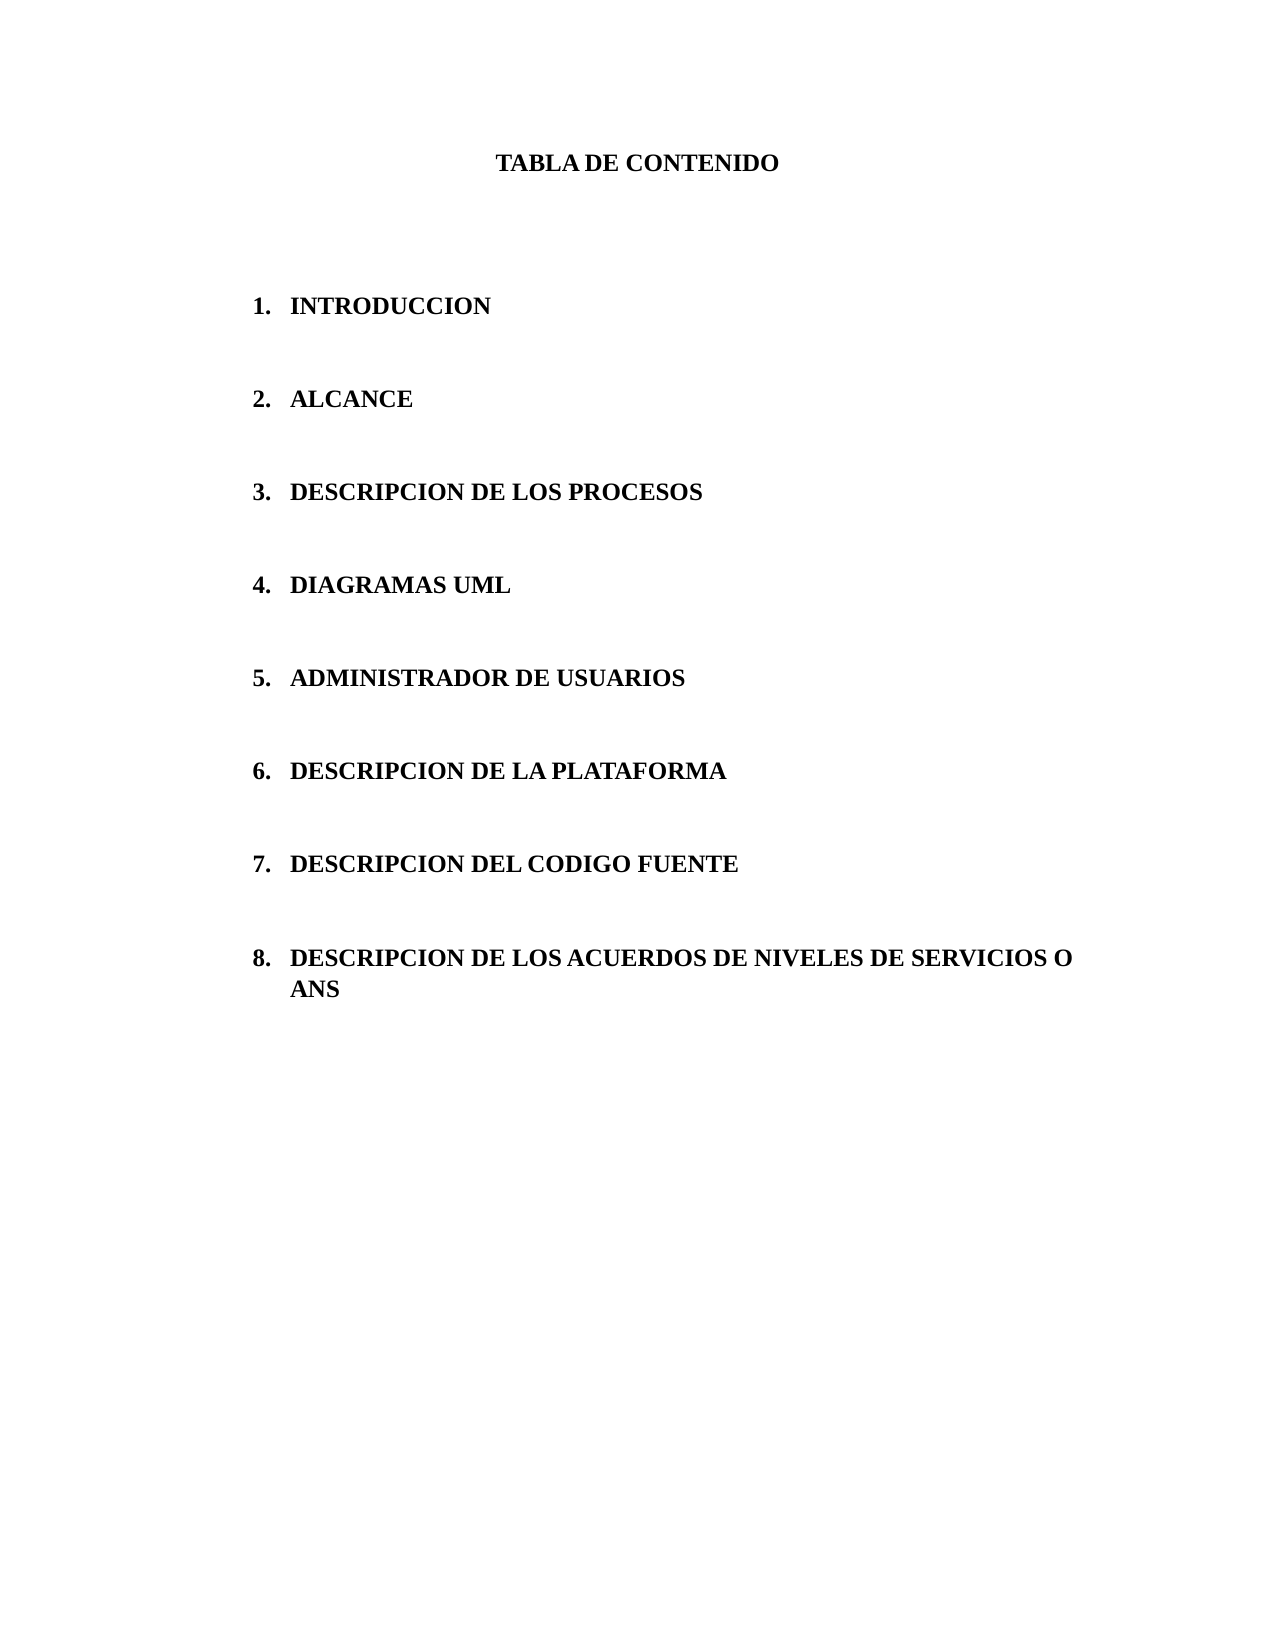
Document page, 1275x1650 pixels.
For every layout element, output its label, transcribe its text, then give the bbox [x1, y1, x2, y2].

list DIAGRAMAS UML [252, 570, 1098, 599]
list DESCRIPCION DE LOS ACUERDOS DE NIVELES DE SERVICIOS O ANS [252, 943, 1098, 1002]
list DESCRIPCION DE LA PLATAFORMA [252, 756, 1098, 785]
list DESCRIPCION DE LOS PROCESOS [252, 477, 1098, 506]
list DESCRIPCION DEL CODIGO FUENTE [252, 849, 1098, 878]
list ADMINISTRADOR DE USUARIOS [252, 663, 1098, 692]
text TABLA DE CONTENIDO [177, 148, 1098, 176]
list ALCANCE [252, 384, 1098, 413]
list INTRODUCCION [252, 291, 1098, 319]
